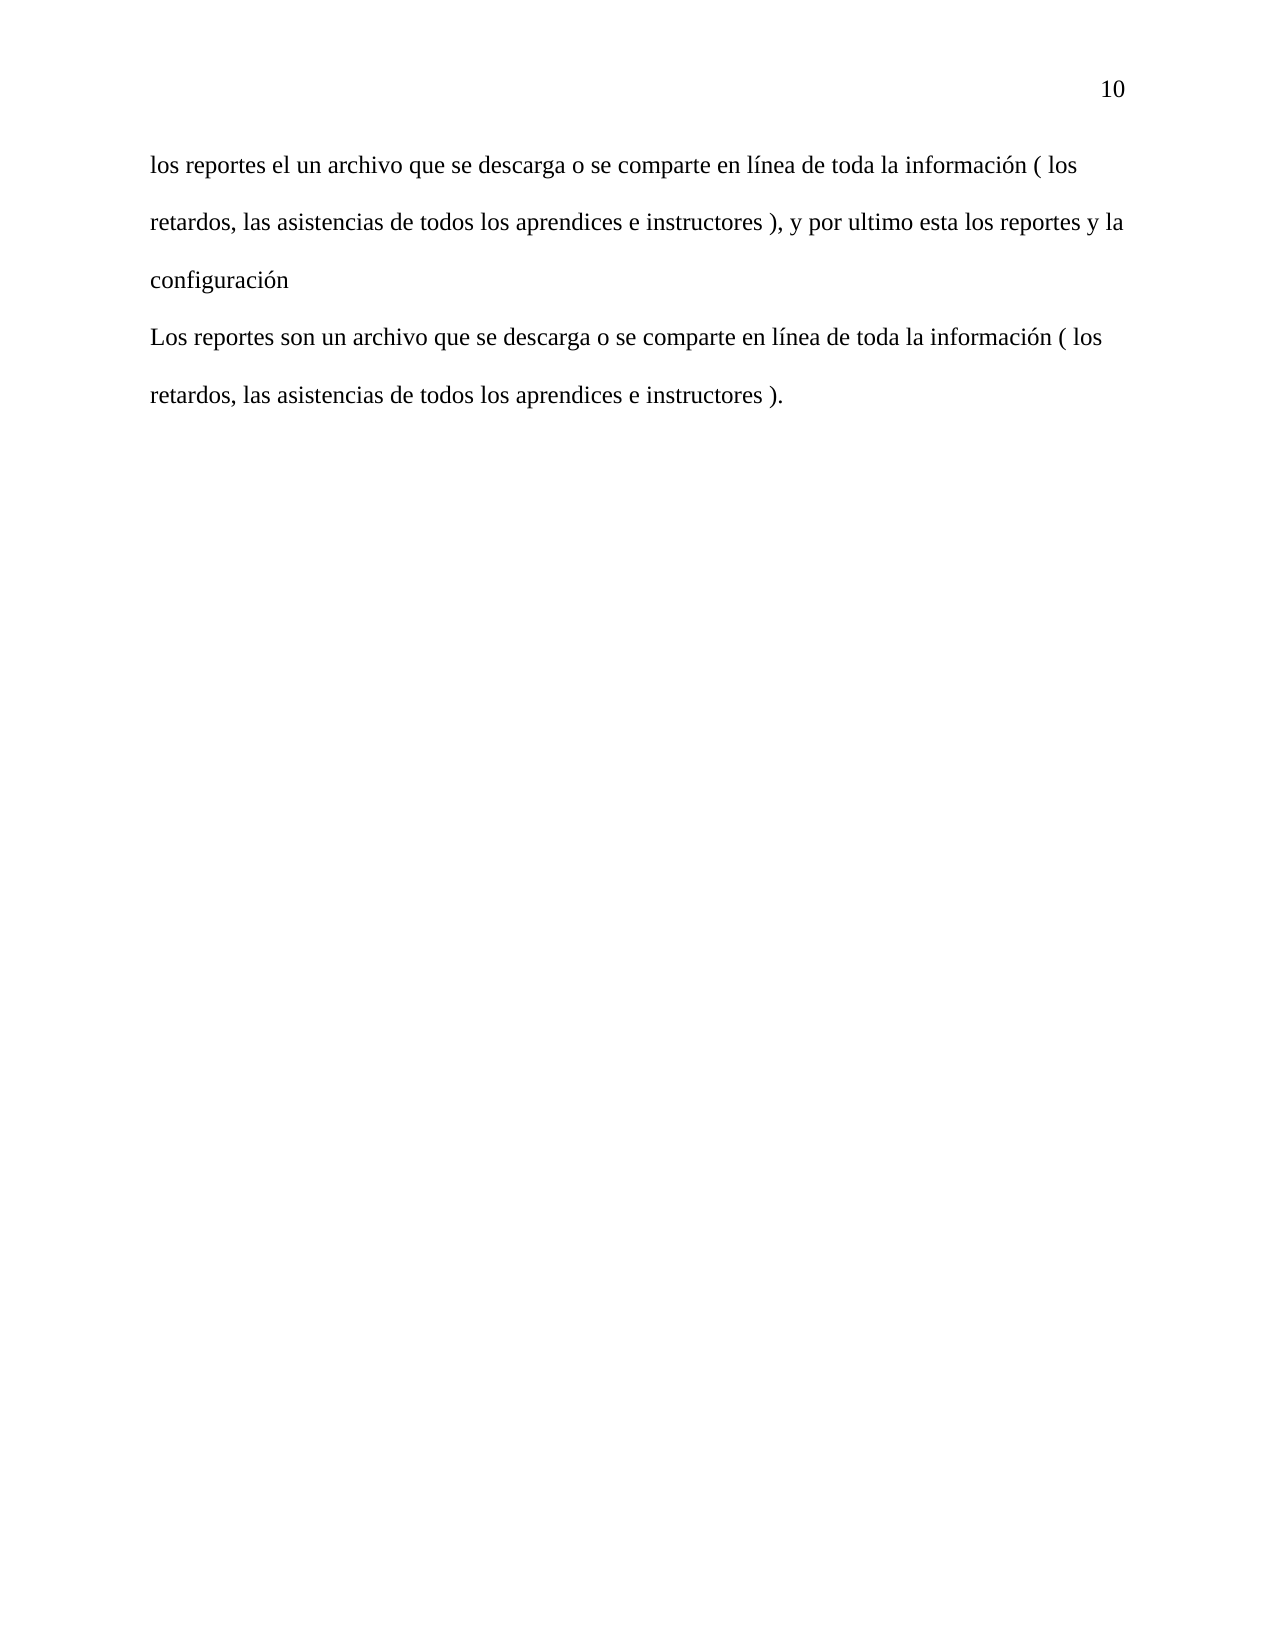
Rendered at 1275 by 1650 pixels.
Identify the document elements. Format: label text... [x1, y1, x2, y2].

text los reportes el un archivo que se descarga o se comparte en línea de toda la información ( los retardos, las asistencias de todos los aprendices e instructores ), y por ultimo esta los reportes y la configuración [150, 150, 1125, 294]
text Los reportes son un archivo que se descarga o se comparte en línea de toda la información ( los retardos, las asistencias de todos los aprendices e instructores ). [150, 322, 1125, 409]
